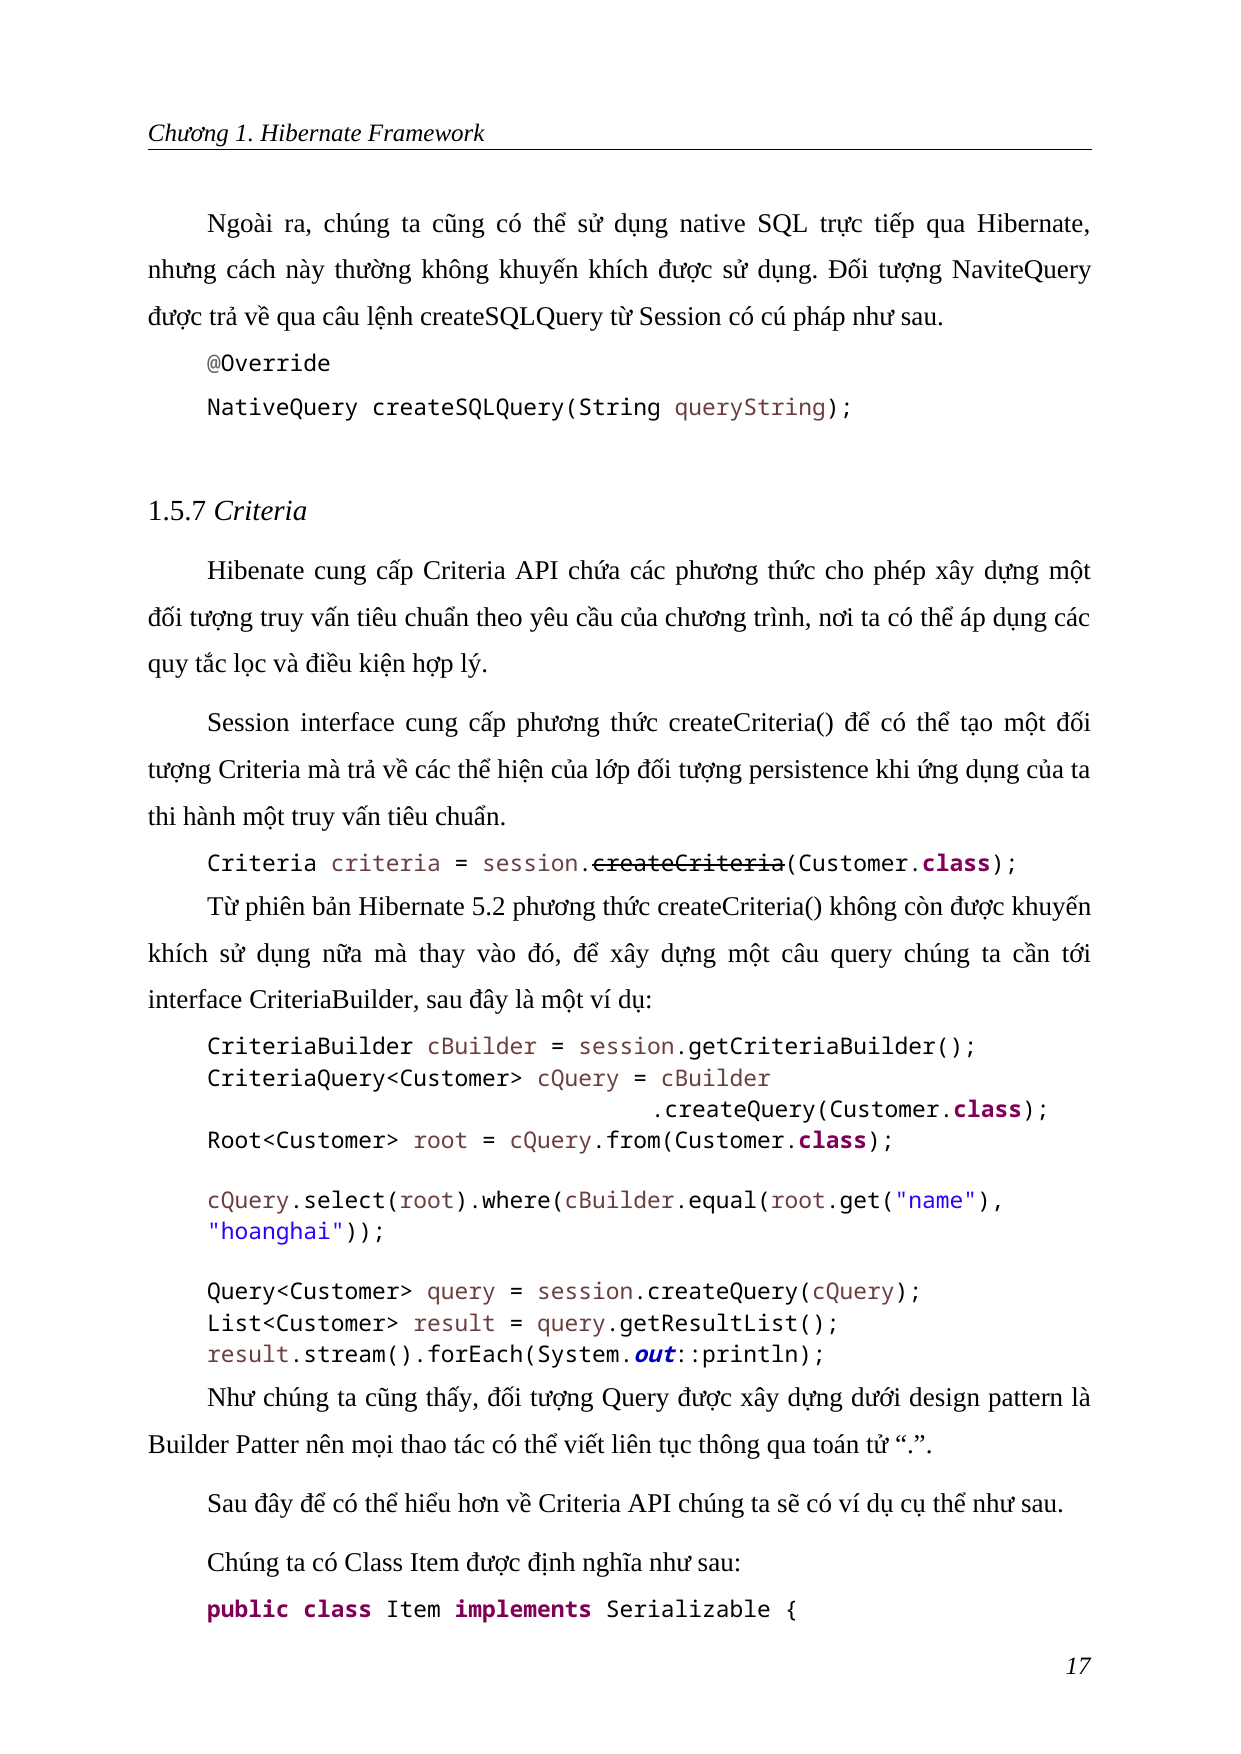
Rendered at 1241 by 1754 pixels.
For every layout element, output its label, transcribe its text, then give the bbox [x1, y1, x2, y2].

text Chúng ta có Class Item được định nghĩa như sau: [148, 1547, 1092, 1578]
subtitle Criteria [148, 487, 1092, 529]
text CriteriaQuery<Customer> cQuery = cBuilder [148, 1062, 1092, 1093]
text Từ phiên bản Hibernate 5.2 phương thức createCriteria() không còn được khuyến khích sử dụng nữa mà thay vào đó, để xây dựng một câu query chúng ta cần tới interface CriteriaBuilder, sau đây là một ví dụ: [148, 890, 1092, 1015]
text .createQuery(Customer.class); [592, 1093, 1092, 1124]
text cQuery.select(root).where(cBuilder.equal(root.get("name"), "hoanghai")); [207, 1184, 1092, 1247]
text CriteriaBuilder cBuilder = session.getCriteriaBuilder(); [148, 1030, 1092, 1062]
text Như chúng ta cũng thấy, đối tượng Query được xây dựng dưới design pattern là Builder Patter nên mọi thao tác có thể viết liên tục thông qua toán tử “.”. [148, 1382, 1092, 1459]
text Ngoài ra, chúng ta cũng có thể sử dụng native SQL trực tiếp qua Hibernate, nhưng cách này thường không khuyến khích được sử dụng. Đối tượng NaviteQuery được trả về qua câu lệnh createSQLQuery từ Session có cú pháp như sau. [148, 207, 1092, 331]
text result.stream().forEach(System.out::println); [148, 1338, 1092, 1369]
text List<Customer> result = query.getResultList(); [148, 1307, 1092, 1338]
text NativeQuery createSQLQuery(String queryString); [148, 391, 1092, 422]
text public class Item implements Serializable { [148, 1593, 1092, 1624]
text Query<Customer> query = session.createQuery(cQuery); [148, 1275, 1092, 1307]
text Criteria criteria = session.createCriteria(Customer.class); [148, 847, 1092, 878]
text Root<Customer> root = cQuery.from(Customer.class); [148, 1124, 1092, 1155]
text Hibenate cung cấp Criteria API chứa các phương thức cho phép xây dựng một đối tượng truy vấn tiêu chuẩn theo yêu cầu của chương trình, nơi ta có thể áp dụng các quy tắc lọc và điều kiện hợp lý. [148, 554, 1092, 678]
text Session interface cung cấp phương thức createCriteria() để có thể tạo một đối tượng Criteria mà trả về các thể hiện của lớp đối tượng persistence khi ứng dụng của ta thi hành một truy vấn tiêu chuẩn. [148, 707, 1092, 831]
text @Override [148, 347, 1092, 378]
text Sau đây để có thể hiểu hơn về Criteria API chúng ta sẽ có ví dụ cụ thể như sau. [148, 1487, 1092, 1518]
